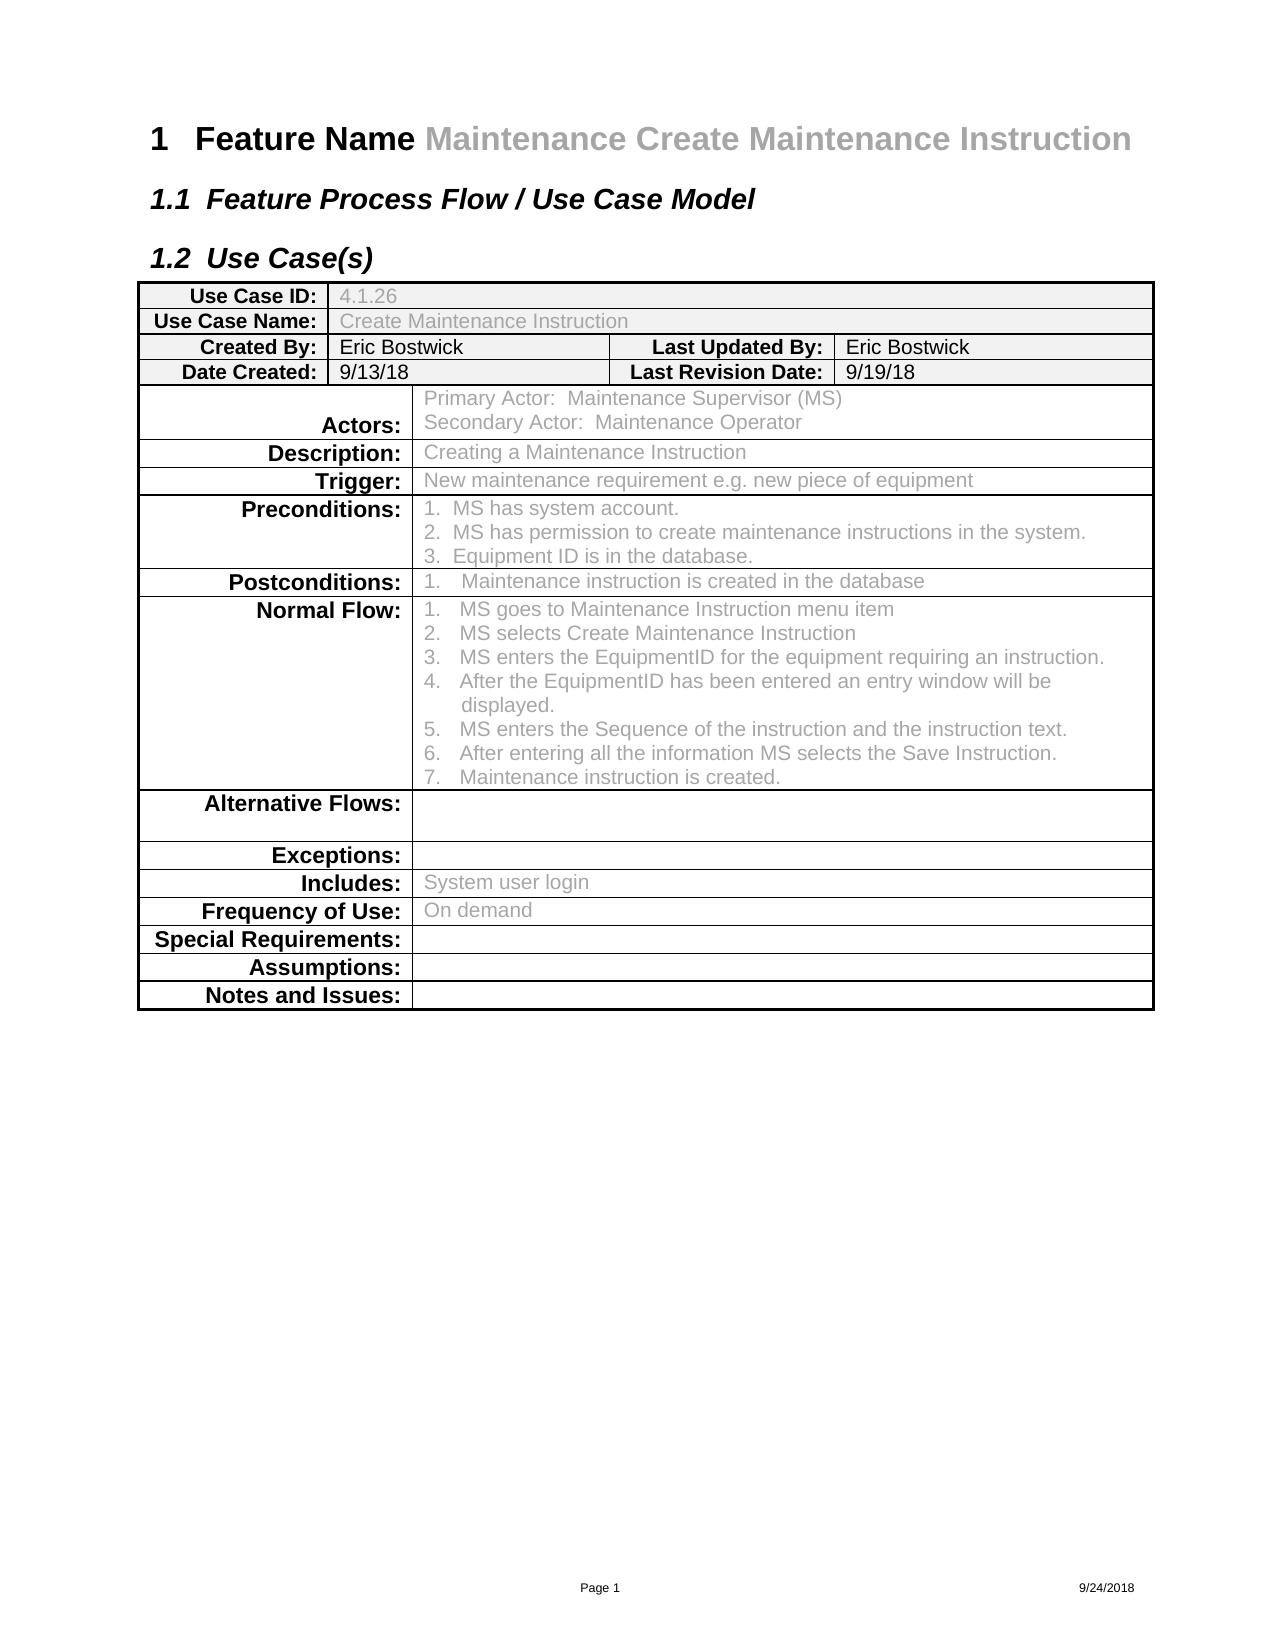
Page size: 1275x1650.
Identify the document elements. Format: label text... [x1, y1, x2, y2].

subtitle Feature Process Flow / Use Case Model [150, 182, 1134, 216]
table_cell [413, 954, 1152, 980]
table_cell Created By: [140, 335, 327, 359]
table_header Use Case ID: [140, 284, 327, 308]
table_cell [413, 791, 1152, 841]
table_cell New maintenance requirement e.g. new piece of equipment [413, 468, 1152, 494]
table_cell 9/13/18 [329, 360, 609, 384]
table_cell Postconditions: [140, 569, 412, 596]
table_cell Create Maintenance Instruction [329, 309, 1152, 333]
table_cell System user login [413, 870, 1152, 897]
table_cell 9/19/18 [835, 360, 1152, 384]
table_cell Normal Flow: [140, 597, 412, 789]
table_cell Trigger: [140, 468, 412, 494]
subtitle Feature Name Maintenance Create Maintenance Instruction [150, 119, 1134, 157]
table_cell Special Requirements: [140, 926, 412, 952]
table_header 4.1.26 [329, 284, 1152, 308]
table_cell Includes: [140, 870, 412, 897]
table_cell Primary Actor: Maintenance Supervisor (MS) Secondary Actor: Maintenance Operator [413, 386, 1152, 438]
table_cell Date Created: [140, 360, 327, 384]
table_cell [413, 926, 1152, 952]
table_cell On demand [413, 898, 1152, 924]
table_cell MS goes to Maintenance Instruction menu item MS selects Create Maintenance Instruction MS enters the EquipmentID for the equipment requiring an instruction. After the EquipmentID has been entered an entry window will be displayed. MS enters the Sequence of the instruction and the instruction text. After entering all the information MS selects the Save Instruction. Maintenance instruction is created. [413, 597, 1152, 789]
table_cell Actors: [140, 386, 412, 438]
table_cell [413, 842, 1152, 869]
table_cell 1. MS has system account. 2. MS has permission to create maintenance instructions in the system. 3. Equipment ID is in the database. [413, 496, 1152, 568]
table_cell Last Updated By: [610, 335, 834, 359]
table_cell Description: [140, 440, 412, 466]
table_cell Notes and Issues: [140, 982, 412, 1008]
table_cell Exceptions: [140, 842, 412, 869]
table_cell Creating a Maintenance Instruction [413, 440, 1152, 466]
table_cell Eric Bostwick [835, 335, 1152, 359]
table_cell Eric Bostwick [329, 335, 609, 359]
table_cell Last Revision Date: [610, 360, 834, 384]
table_cell Use Case Name: [140, 309, 327, 333]
table_cell Alternative Flows: [140, 791, 412, 841]
table_cell Assumptions: [140, 954, 412, 980]
table_cell [413, 982, 1152, 1008]
subtitle Use Case(s) [150, 241, 1134, 274]
table_cell Maintenance instruction is created in the database [413, 569, 1152, 596]
table_cell Frequency of Use: [140, 898, 412, 924]
table_cell Preconditions: [140, 496, 412, 568]
